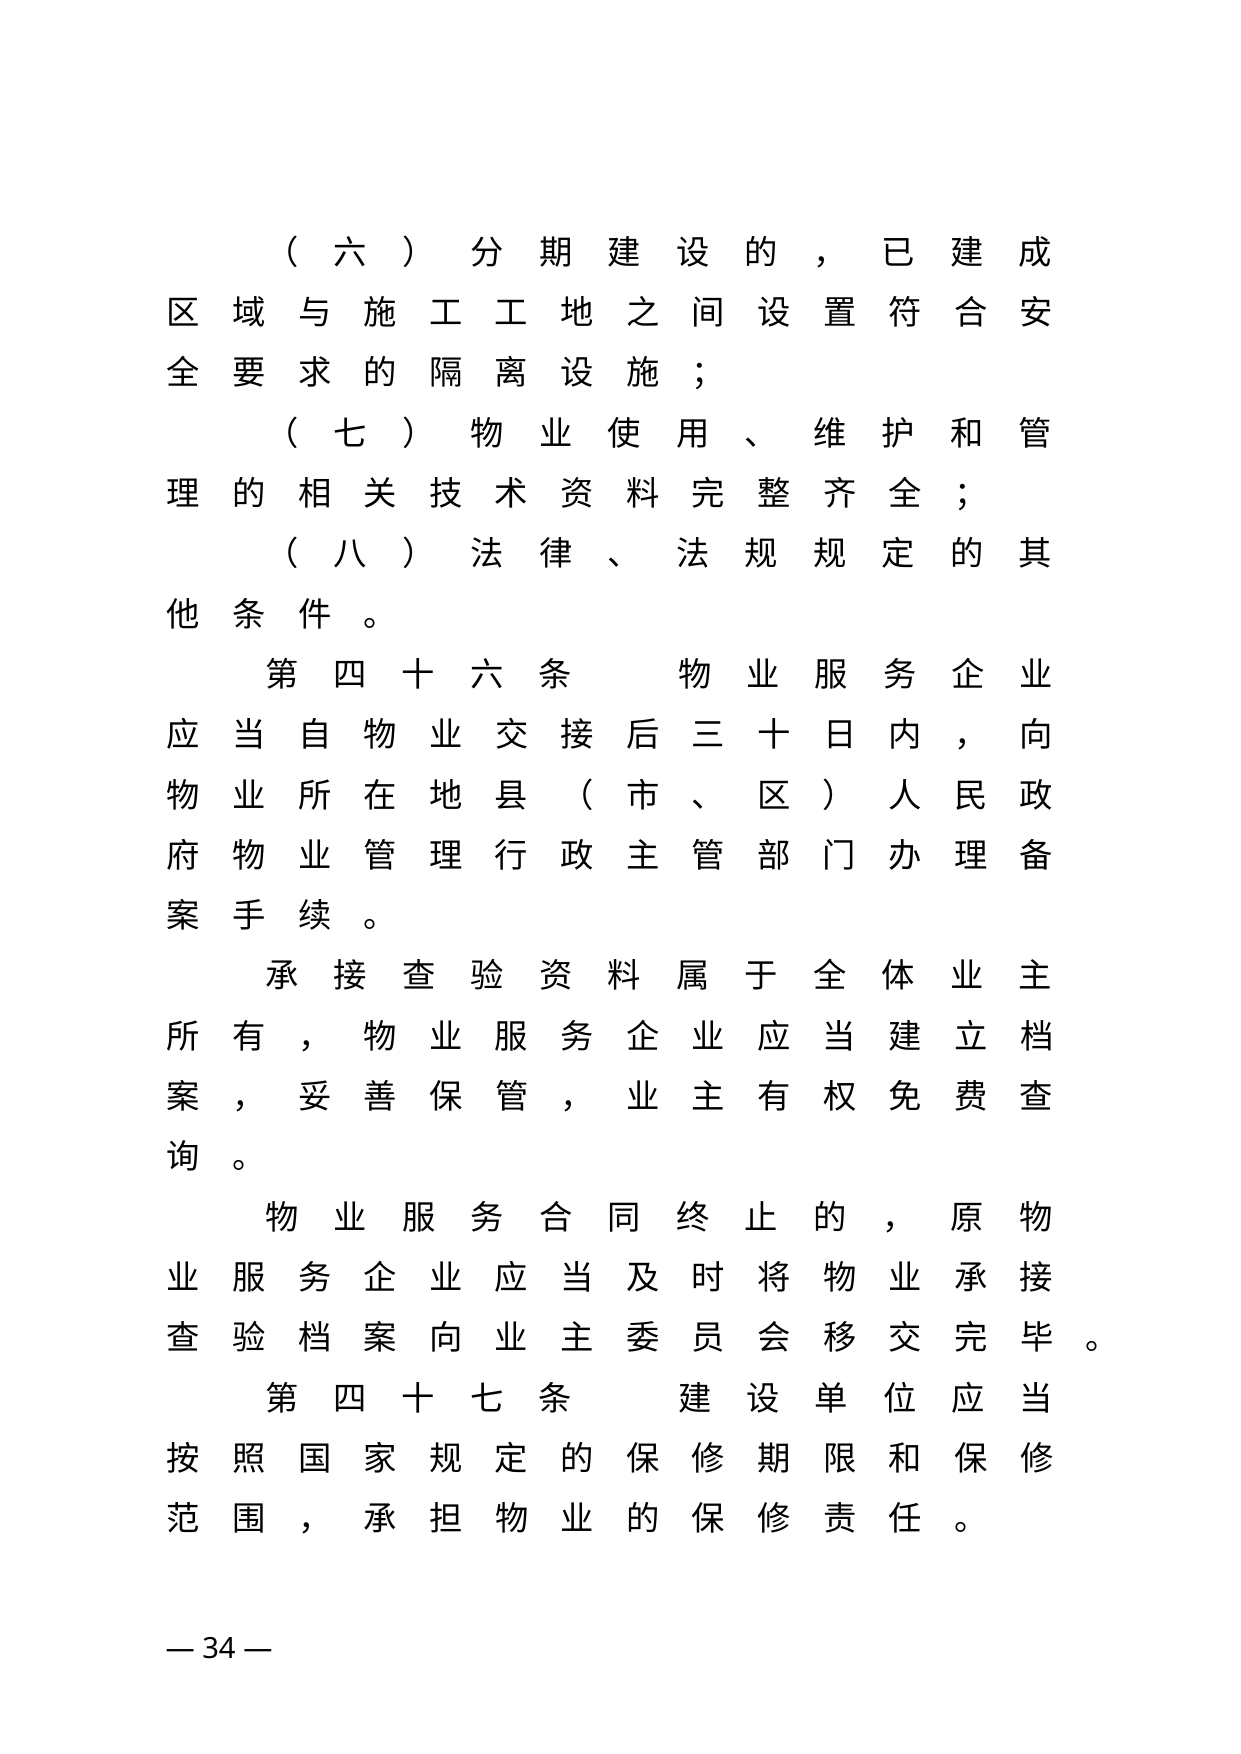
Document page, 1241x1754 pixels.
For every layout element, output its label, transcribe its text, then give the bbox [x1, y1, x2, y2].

text 物业服务合同终止的，原物业服务企业应当及时将物业承接查验档案向业主委员会移交完毕。 [167, 1184, 1085, 1365]
text （八）法律、法规规定的其他条件。 [167, 521, 1085, 642]
text （六）分期建设的，已建成区域与施工工地之间设置符合安全要求的隔离设施； [167, 219, 1085, 400]
text 第四十六条 物业服务企业应当自物业交接后三十日内，向物业所在地县（市、区）人民政府物业管理行政主管部门办理备案手续。 [167, 642, 1085, 943]
text （七）物业使用、维护和管理的相关技术资料完整齐全； [167, 400, 1085, 521]
text 承接查验资料属于全体业主所有，物业服务企业应当建立档案，妥善保管，业主有权免费查询。 [167, 943, 1085, 1184]
text 第四十七条 建设单位应当按照国家规定的保修期限和保修范围，承担物业的保修责任。 [167, 1365, 1085, 1546]
